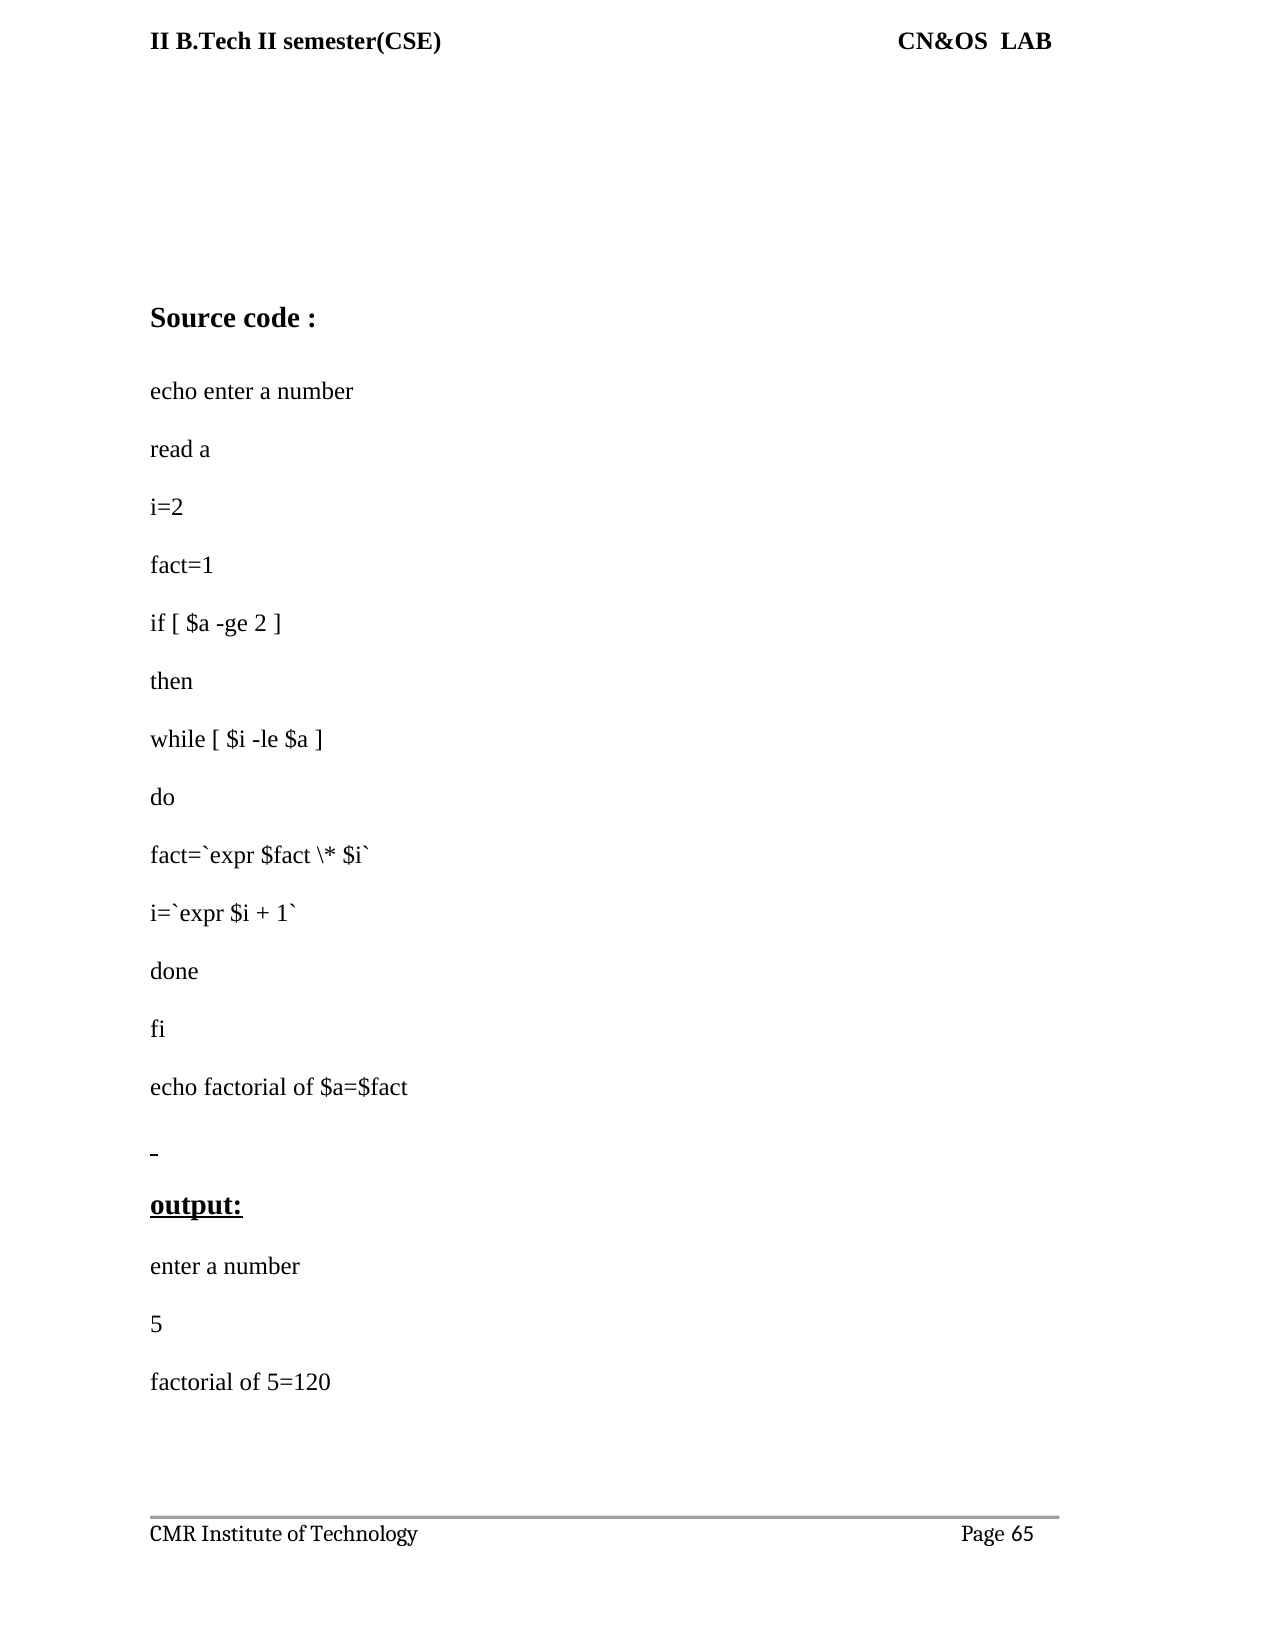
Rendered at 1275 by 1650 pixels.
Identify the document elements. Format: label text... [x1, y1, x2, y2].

text if [ $a -ge 2 ] [150, 608, 1059, 637]
text fact=`expr $fact \* $i` [150, 840, 1059, 869]
text read a [150, 434, 1059, 463]
text done [150, 956, 1059, 985]
text then [150, 666, 1059, 695]
text Source code : [150, 301, 1059, 334]
text i=2 [150, 492, 1059, 521]
text fact=1 [150, 550, 1059, 579]
text factorial of 5=120 [150, 1367, 1059, 1396]
text i=`expr $i + 1` [150, 898, 1059, 927]
text while [ $i -le $a ] [150, 724, 1059, 753]
text fi [150, 1014, 1059, 1043]
text do [150, 782, 1059, 811]
text echo enter a number [150, 376, 1059, 405]
text echo factorial of $a=$fact [150, 1072, 1059, 1101]
text enter a number [150, 1251, 1059, 1280]
text 5 [150, 1309, 1059, 1338]
text output: [150, 1187, 1059, 1221]
